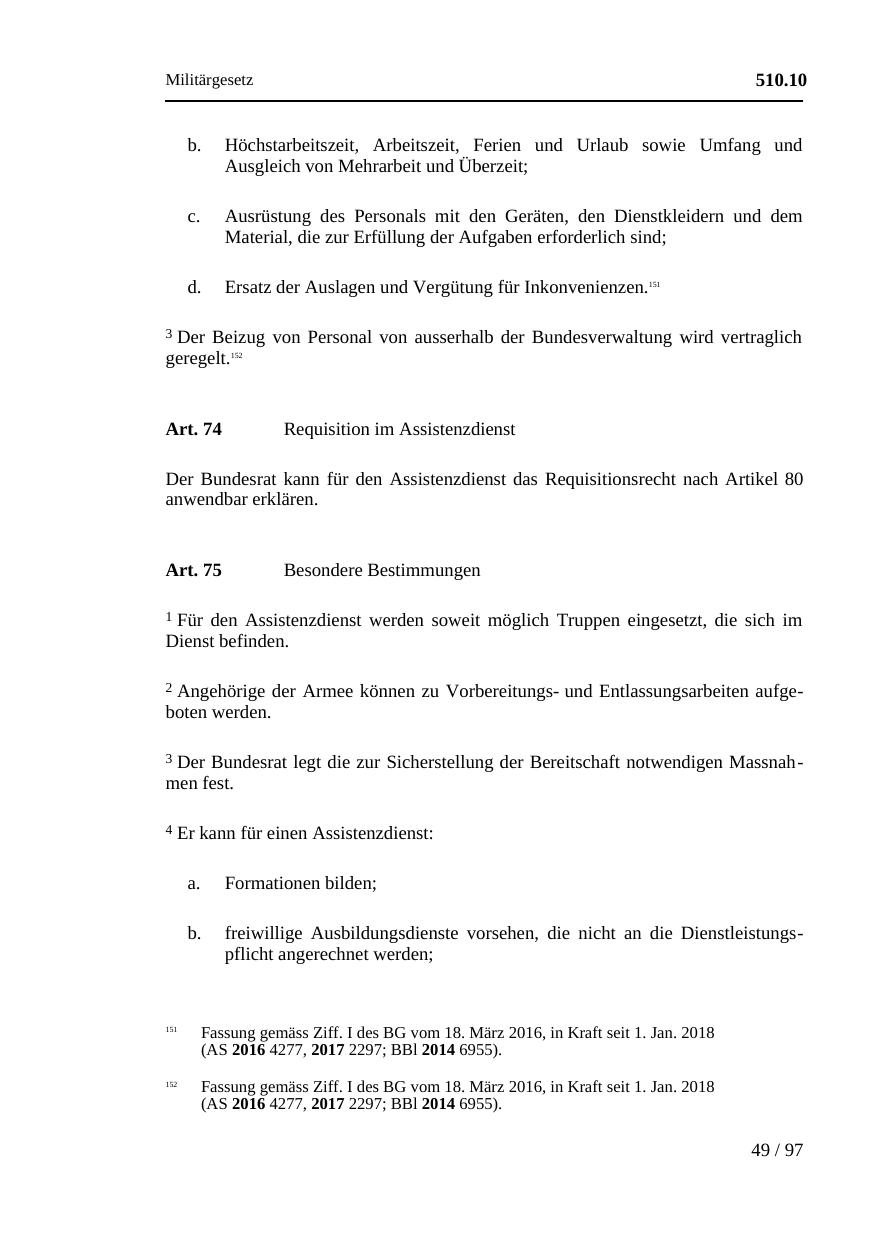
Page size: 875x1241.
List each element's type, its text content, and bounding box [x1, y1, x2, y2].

subtitle Art. 75 Besondere Bestimmungen [165, 560, 803, 581]
text 1 Für den Assistenzdienst werden soweit möglich Truppen eingesetzt, die sich im Dienst befinden. [165, 610, 803, 652]
text c. Ausrüstung des Personals mit den Geräten, den Dienstkleidern und dem Material, die zur Erfüllung der Aufgaben erforderlich sind; [187, 206, 803, 247]
text 2 Angehörige der Armee können zu Vorbereitungs- und Entlassungsarbeiten aufgeboten werden. [165, 681, 803, 722]
text b. freiwillige Ausbildungsdienste vorsehen, die nicht an die Dienstleistungspflicht angerechnet werden; [187, 922, 803, 964]
text Der Bundesrat kann für den Assistenzdienst das Requisitionsrecht nach Artikel 80 anwendbar erklären. [165, 468, 803, 510]
text d. Ersatz der Auslagen und Vergütung für Inkonvenienzen. [187, 277, 803, 297]
text 3 Der Beizug von Personal von ausserhalb der Bundesverwaltung wird vertraglich geregelt. [165, 327, 803, 368]
text a. Formationen bilden; [187, 872, 803, 893]
text b. Höchstarbeitszeit, Arbeitszeit, Ferien und Urlaub sowie Umfang und Ausgleich von Mehrarbeit und Überzeit; [187, 135, 803, 177]
text 4 Er kann für einen Assistenzdienst: [165, 822, 803, 843]
subtitle Art. 74 Requisition im Assistenzdienst [165, 418, 803, 439]
text 3 Der Bundesrat legt die zur Sicherstellung der Bereitschaft notwendigen Massnahmen fest. [165, 752, 803, 793]
